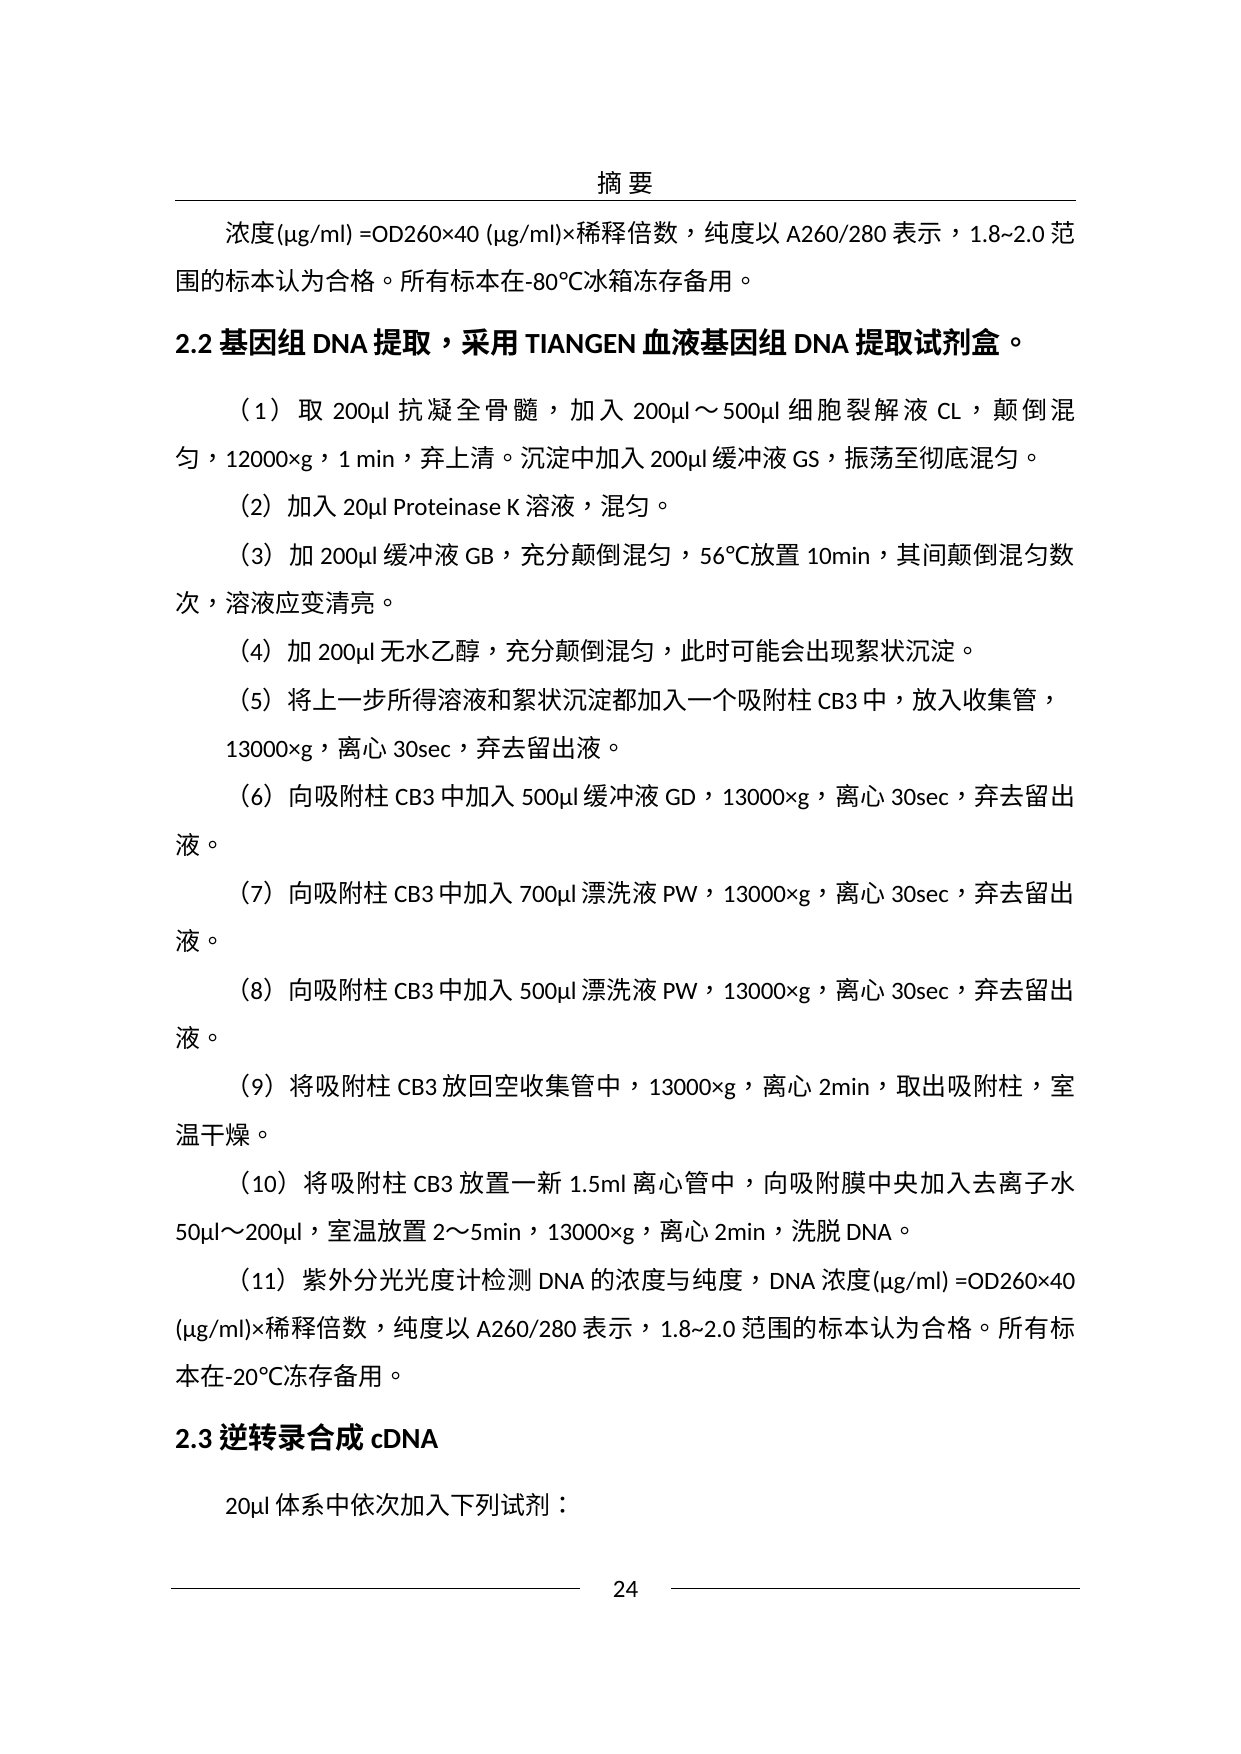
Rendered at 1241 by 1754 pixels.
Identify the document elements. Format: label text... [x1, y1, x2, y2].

text （4）加200μl无水乙醇，充分颠倒混匀，此时可能会出现絮状沉淀。 [175, 620, 1076, 668]
subtitle 2.2 基因组DNA提取，采用TIANGEN血液基因组DNA提取试剂盒。 [175, 322, 1076, 362]
text （8）向吸附柱CB3中加入500μl漂洗液PW，13000×g，离心30sec，弃去留出液。 [175, 958, 1076, 1055]
text （6）向吸附柱CB3中加入500μl缓冲液GD，13000×g，离心30sec，弃去留出液。 [175, 765, 1076, 861]
text （3）加200μl缓冲液GB，充分颠倒混匀，56℃放置10min，其间颠倒混匀数次，溶液应变清亮。 [175, 523, 1076, 620]
subtitle 2.3 逆转录合成cDNA [175, 1417, 1076, 1457]
text （10）将吸附柱CB3放置一新1.5ml离心管中，向吸附膜中央加入去离子水50μl～200μl，室温放置2～5min，13000×g，离心2min，洗脱DNA。 [175, 1151, 1076, 1248]
text 浓度(μg/ml) =OD260×40 (μg/ml)×稀释倍数，纯度以A260/280表示，1.8~2.0范围的标本认为合格。所有标本在-80℃冰箱冻存备用。 [175, 201, 1076, 298]
text （1）取200μl抗凝全骨髓，加入200μl～500μl细胞裂解液CL，颠倒混匀，12000×g，1 min，弃上清。沉淀中加入200μl缓冲液GS，振荡至彻底混匀。 [175, 378, 1076, 475]
text （9）将吸附柱CB3放回空收集管中，13000×g，离心2min，取出吸附柱，室温干燥。 [175, 1055, 1076, 1151]
text （7）向吸附柱CB3中加入700μl漂洗液PW，13000×g，离心30sec，弃去留出液。 [175, 861, 1076, 958]
text （5）将上一步所得溶液和絮状沉淀都加入一个吸附柱CB3中，放入收集管， [175, 668, 1076, 716]
text 20μl体系中依次加入下列试剂： [175, 1473, 1076, 1521]
text 13000×g，离心30sec，弃去留出液。 [175, 716, 1076, 765]
text （2）加入20μl Proteinase K溶液，混匀。 [175, 475, 1076, 523]
text （11）紫外分光光度计检测DNA的浓度与纯度，DNA浓度(μg/ml) =OD260×40 (μg/ml)×稀释倍数，纯度以A260/280表示，1.8~2.0范围的标本认为合格。所有标本在-20℃冻存备用。 [175, 1248, 1076, 1393]
